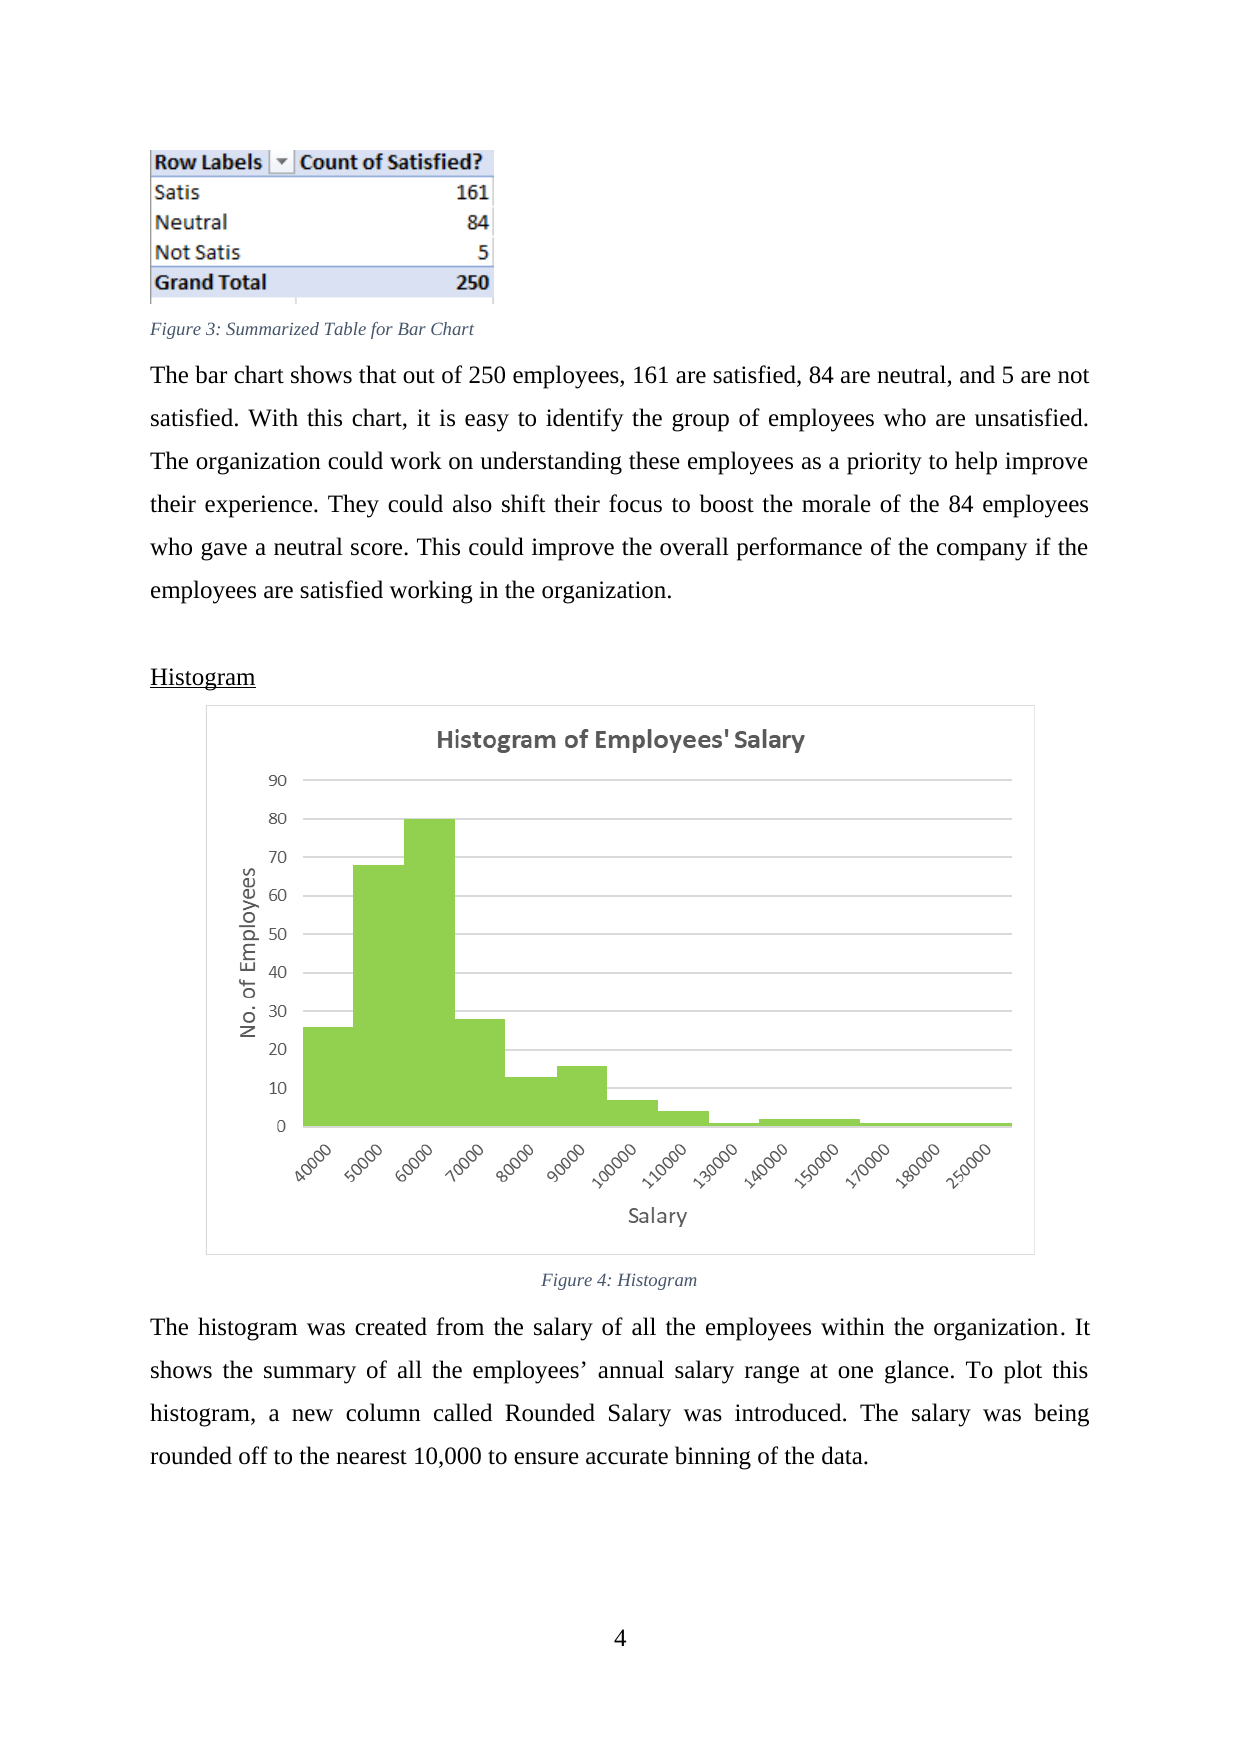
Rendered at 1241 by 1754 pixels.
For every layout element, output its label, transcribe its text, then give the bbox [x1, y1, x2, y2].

picture [150, 150, 494, 304]
text Figure 3: Summarized Table for Bar Chart [150, 317, 1090, 339]
text Figure 4: Histogram [150, 1269, 1090, 1291]
text The bar chart shows that out of 250 employees, 161 are satisfied, 84 are neutral, and 5 are not satisfied. With this chart, it is easy to identify the group of employees who are unsatisfied. The organization could work on understanding these employees as a priority to help improve their experience. They could also shift their focus to boost the morale of the 84 employees who gave a neutral score. This could improve the overall performance of the company if the employees are satisfied working in the organization. [150, 360, 1090, 604]
picture [205, 705, 1035, 1255]
text Histogram [150, 662, 1090, 691]
text The histogram was created from the salary of all the employees within the organization. It shows the summary of all the employees’ annual salary range at one glance. To plot this histogram, a new column called Rounded Salary was introduced. The salary was being rounded off to the nearest 10,000 to ensure accurate binning of the data. [150, 1312, 1090, 1470]
